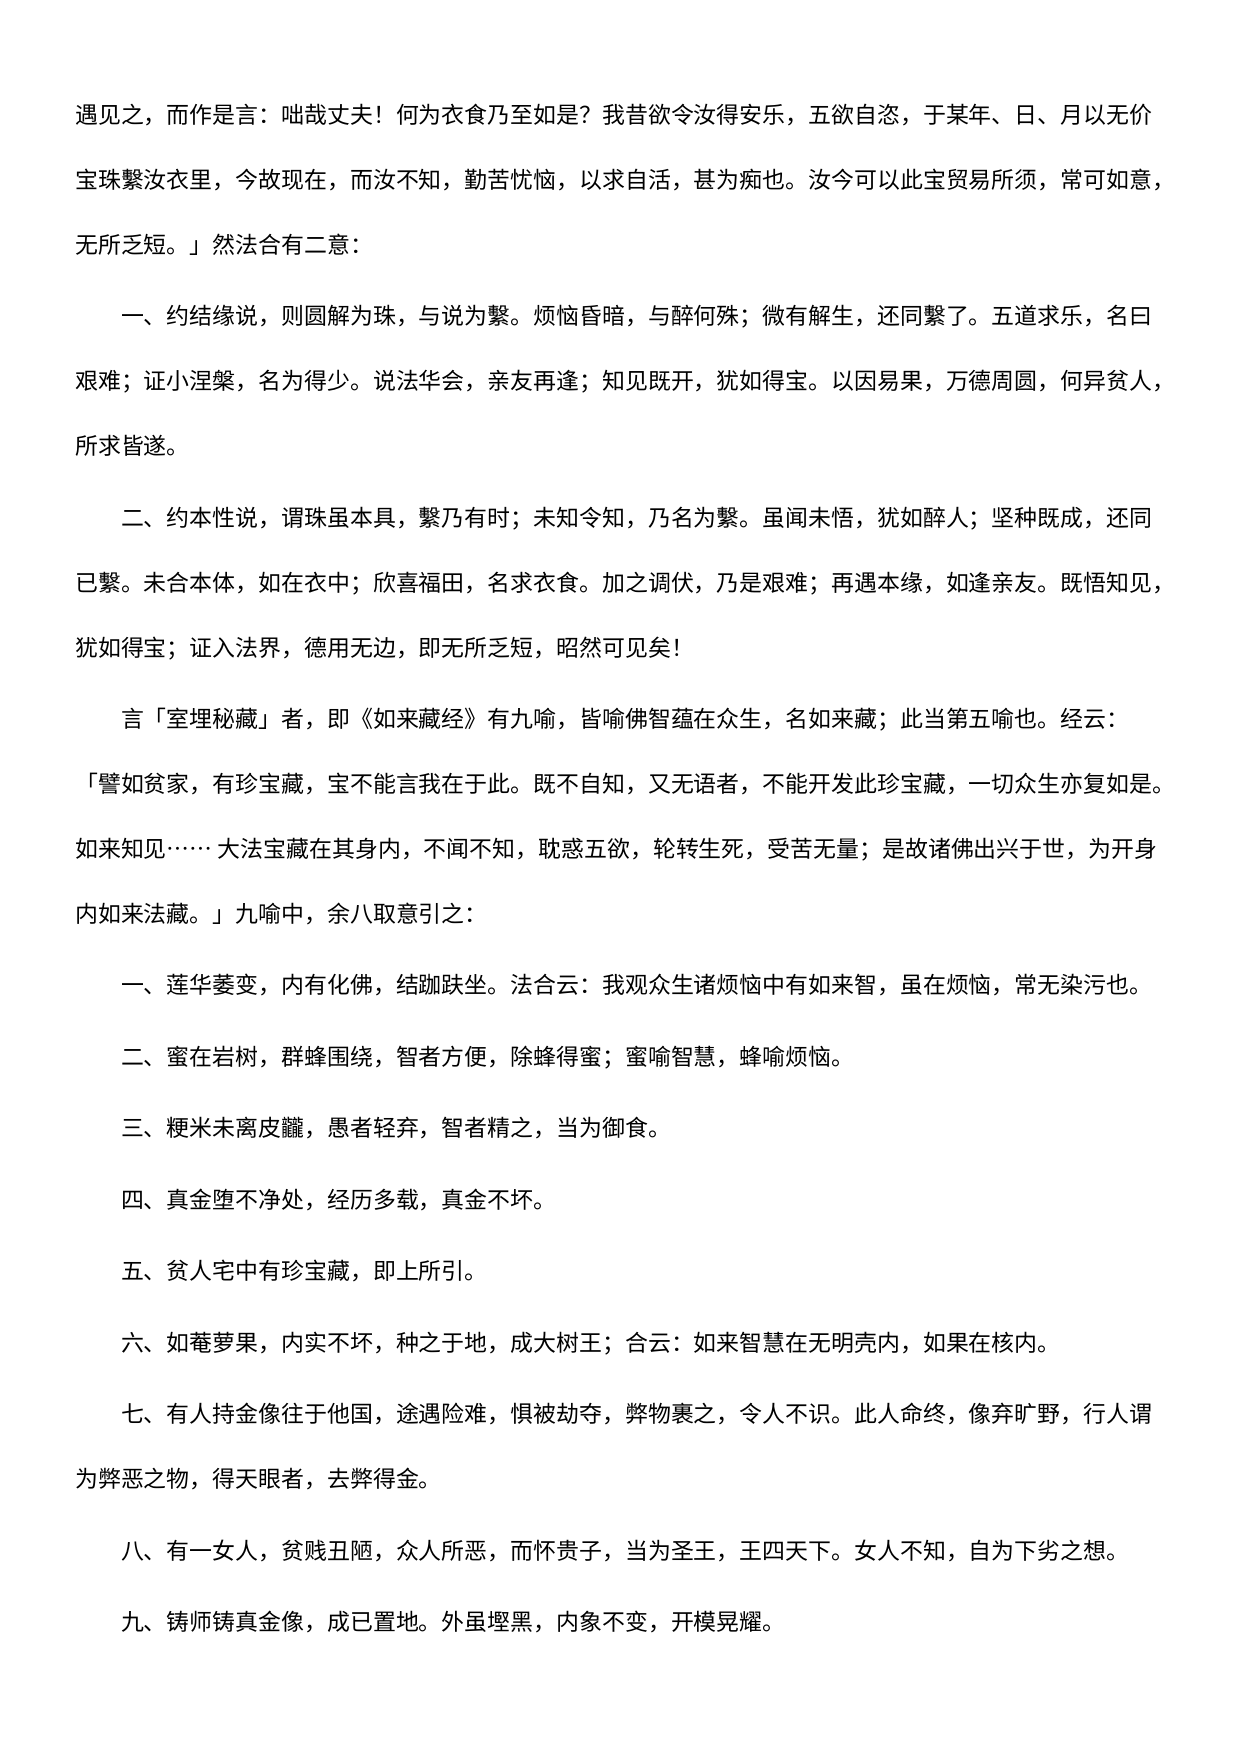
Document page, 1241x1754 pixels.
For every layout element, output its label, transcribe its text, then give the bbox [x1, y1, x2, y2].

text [75, 81, 1165, 276]
text 八、有一女人，贫贱丑陋，众人所恶，而怀贵子，当为圣王，王四天下。女人不知，自为下劣之想。 [75, 1517, 1165, 1582]
text 言「室埋秘藏」者，即《如来藏经》有九喻，皆喻佛智蕴在众生，名如来藏；此当第五喻也。经云：「譬如贫家，有珍宝藏，宝不能言我在于此。既不自知，又无语者，不能开发此珍宝藏，一切众生亦复如是。如来知见…… 大法宝藏在其身内，不闻不知，耽惑五欲，轮转生死，受苦无量；是故诸佛出兴于世，为开身内如来法藏。」九喻中，余八取意引之： [75, 685, 1165, 945]
text 四、真金堕不净处，经历多载，真金不坏。 [75, 1166, 1165, 1231]
text 三、粳米未离皮龖，愚者轻弃，智者精之，当为御食。 [75, 1094, 1165, 1159]
text 一、莲华萎变，内有化佛，结跏趺坐。法合云：我观众生诸烦恼中有如来智，虽在烦恼，常无染污也。 [75, 952, 1165, 1017]
text 一、约结缘说，则圆解为珠，与说为繫。烦恼昏暗，与醉何殊；微有解生，还同繫了。五道求乐，名曰艰难；证小涅槃，名为得少。说法华会，亲友再逢；知见既开，犹如得宝。以因易果，万德周圆，何异贫人，所求皆遂。 [75, 282, 1165, 477]
text 九、铸师铸真金像，成已置地。外虽𡐖黑，内象不变，开模晃耀。 [75, 1588, 1165, 1653]
text 二、约本性说，谓珠虽本具，繫乃有时；未知令知，乃名为繫。虽闻未悟，犹如醉人；坚种既成，还同已繫。未合本体，如在衣中；欣喜福田，名求衣食。加之调伏，乃是艰难；再遇本缘，如逢亲友。既悟知见，犹如得宝；证入法界，德用无边，即无所乏短，昭然可见矣！ [75, 484, 1165, 679]
text 二、蜜在岩树，群蜂围绕，智者方便，除蜂得蜜；蜜喻智慧，蜂喻烦恼。 [75, 1023, 1165, 1088]
text 六、如菴萝果，内实不坏，种之于地，成大树王；合云：如来智慧在无明壳内，如果在核内。 [75, 1309, 1165, 1374]
text 七、有人持金像往于他国，途遇险难，惧被劫夺，弊物裹之，令人不识。此人命终，像弃旷野，行人谓为弊恶之物，得天眼者，去弊得金。 [75, 1380, 1165, 1510]
text 五、贫人宅中有珍宝藏，即上所引。 [75, 1237, 1165, 1302]
